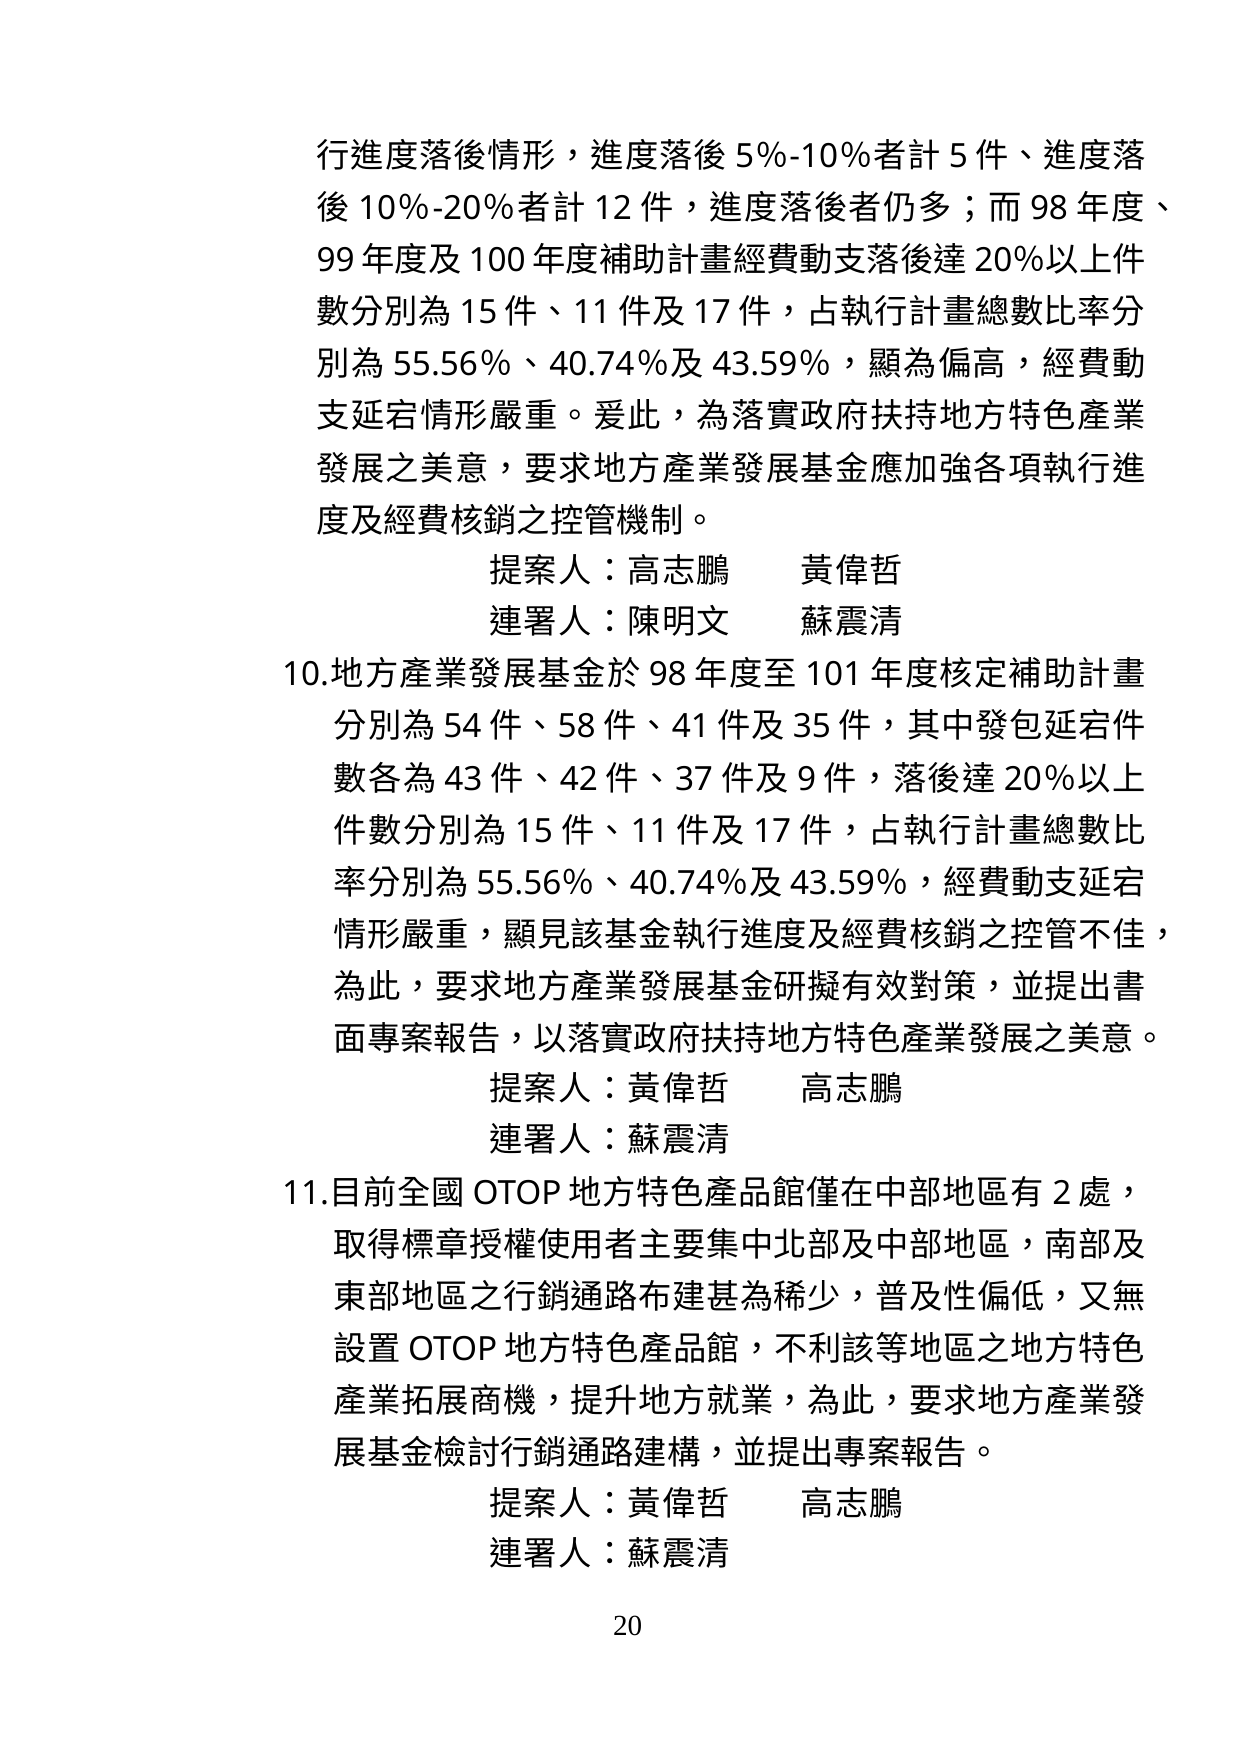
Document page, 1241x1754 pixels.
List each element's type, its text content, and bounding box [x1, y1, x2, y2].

text 連署人：蘇震清 [455, 1112, 1112, 1162]
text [282, 126, 1146, 542]
text 連署人：陳明文 蘇震清 [455, 593, 1112, 644]
text 提案人：黃偉哲 高志鵬 [455, 1061, 1112, 1112]
text 提案人：黃偉哲 高志鵬 [455, 1475, 1112, 1526]
text 10.地方產業發展基金於98年度至101年度核定補助計畫分別為54件、58件、41件及35件，其中發包延宕件數各為43件、42件、37件及9件，落後達20％以上件數分別為15件、11件及17件，占執行計畫總數比率分別為55.56％、40.74％及43.59％，經費動支延宕情形嚴重，顯見該基金執行進度及經費核銷之控管不佳，為此，要求地方產業發展基金研擬有效對策，並提出書面專案報告，以落實政府扶持地方特色產業發展之美意。 [282, 644, 1146, 1061]
text 提案人：高志鵬 黃偉哲 [455, 542, 1112, 593]
text 連署人：蘇震清 [455, 1526, 1112, 1577]
text 11.目前全國OTOP地方特色產品館僅在中部地區有2處，取得標章授權使用者主要集中北部及中部地區，南部及東部地區之行銷通路布建甚為稀少，普及性偏低，又無設置OTOP地方特色產品館，不利該等地區之地方特色產業拓展商機，提升地方就業，為此，要求地方產業發展基金檢討行銷通路建構，並提出專案報告。 [282, 1162, 1146, 1475]
